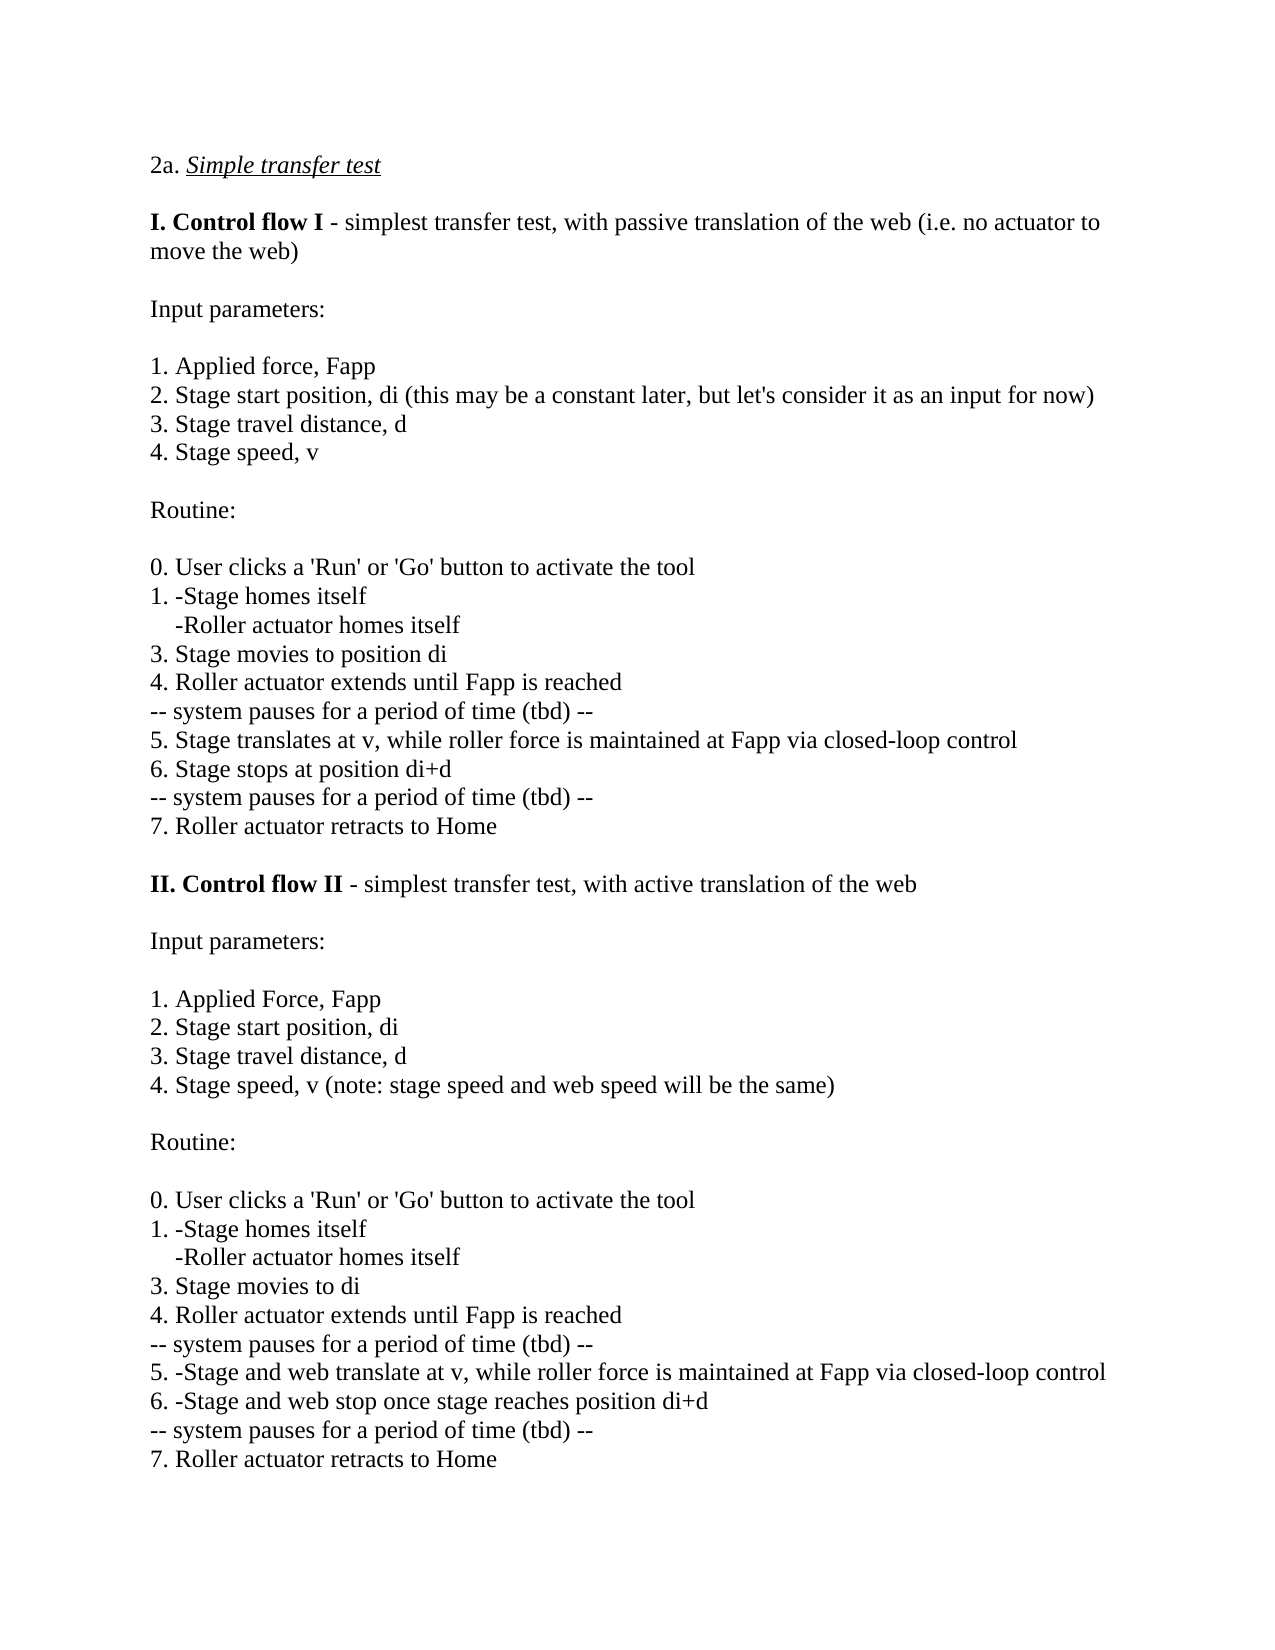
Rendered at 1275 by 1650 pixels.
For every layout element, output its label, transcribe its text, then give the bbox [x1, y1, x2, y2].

text 4. Roller actuator extends until Fapp is reached [150, 667, 1125, 696]
text 3. Stage travel distance, d [150, 1041, 1125, 1070]
text Input parameters: [150, 294, 1125, 322]
text 5. -Stage and web translate at v, while roller force is maintained at Fapp via closed-loop control [150, 1357, 1125, 1386]
text 4. Roller actuator extends until Fapp is reached [150, 1300, 1125, 1329]
text 6. -Stage and web stop once stage reaches position di+d [150, 1386, 1125, 1415]
text -Roller actuator homes itself [150, 610, 1125, 639]
text 1. -Stage homes itself [150, 581, 1125, 610]
text -Roller actuator homes itself [150, 1242, 1125, 1271]
text 2a. Simple transfer test [150, 150, 1125, 179]
text 5. Stage translates at v, while roller force is maintained at Fapp via closed-loop control [150, 725, 1125, 754]
text -- system pauses for a period of time (tbd) -- [150, 1329, 1125, 1357]
text 1. Applied Force, Fapp [150, 984, 1125, 1012]
text 1. Applied force, Fapp [150, 351, 1125, 380]
text -- system pauses for a period of time (tbd) -- [150, 696, 1125, 725]
text 7. Roller actuator retracts to Home [150, 1444, 1125, 1472]
text 7. Roller actuator retracts to Home [150, 811, 1125, 840]
text 2. Stage start position, di [150, 1012, 1125, 1041]
text 3. Stage travel distance, d [150, 409, 1125, 437]
text 4. Stage speed, v [150, 437, 1125, 466]
text 3. Stage movies to position di [150, 639, 1125, 667]
text Input parameters: [150, 926, 1125, 955]
text I. Control flow I - simplest transfer test, with passive translation of the web (i.e. no actuator to move the web) [150, 207, 1125, 265]
text 6. Stage stops at position di+d [150, 754, 1125, 782]
text II. Control flow II - simplest transfer test, with active translation of the web [150, 869, 1125, 897]
text 0. User clicks a 'Run' or 'Go' button to activate the tool [150, 1185, 1125, 1214]
text 1. -Stage homes itself [150, 1214, 1125, 1242]
text 0. User clicks a 'Run' or 'Go' button to activate the tool [150, 552, 1125, 581]
text 2. Stage start position, di (this may be a constant later, but let's consider it as an input for now) [150, 380, 1125, 409]
text 3. Stage movies to di [150, 1271, 1125, 1300]
text Routine: [150, 495, 1125, 524]
text -- system pauses for a period of time (tbd) -- [150, 1415, 1125, 1444]
text -- system pauses for a period of time (tbd) -- [150, 782, 1125, 811]
text 4. Stage speed, v (note: stage speed and web speed will be the same) [150, 1070, 1125, 1099]
text Routine: [150, 1127, 1125, 1156]
